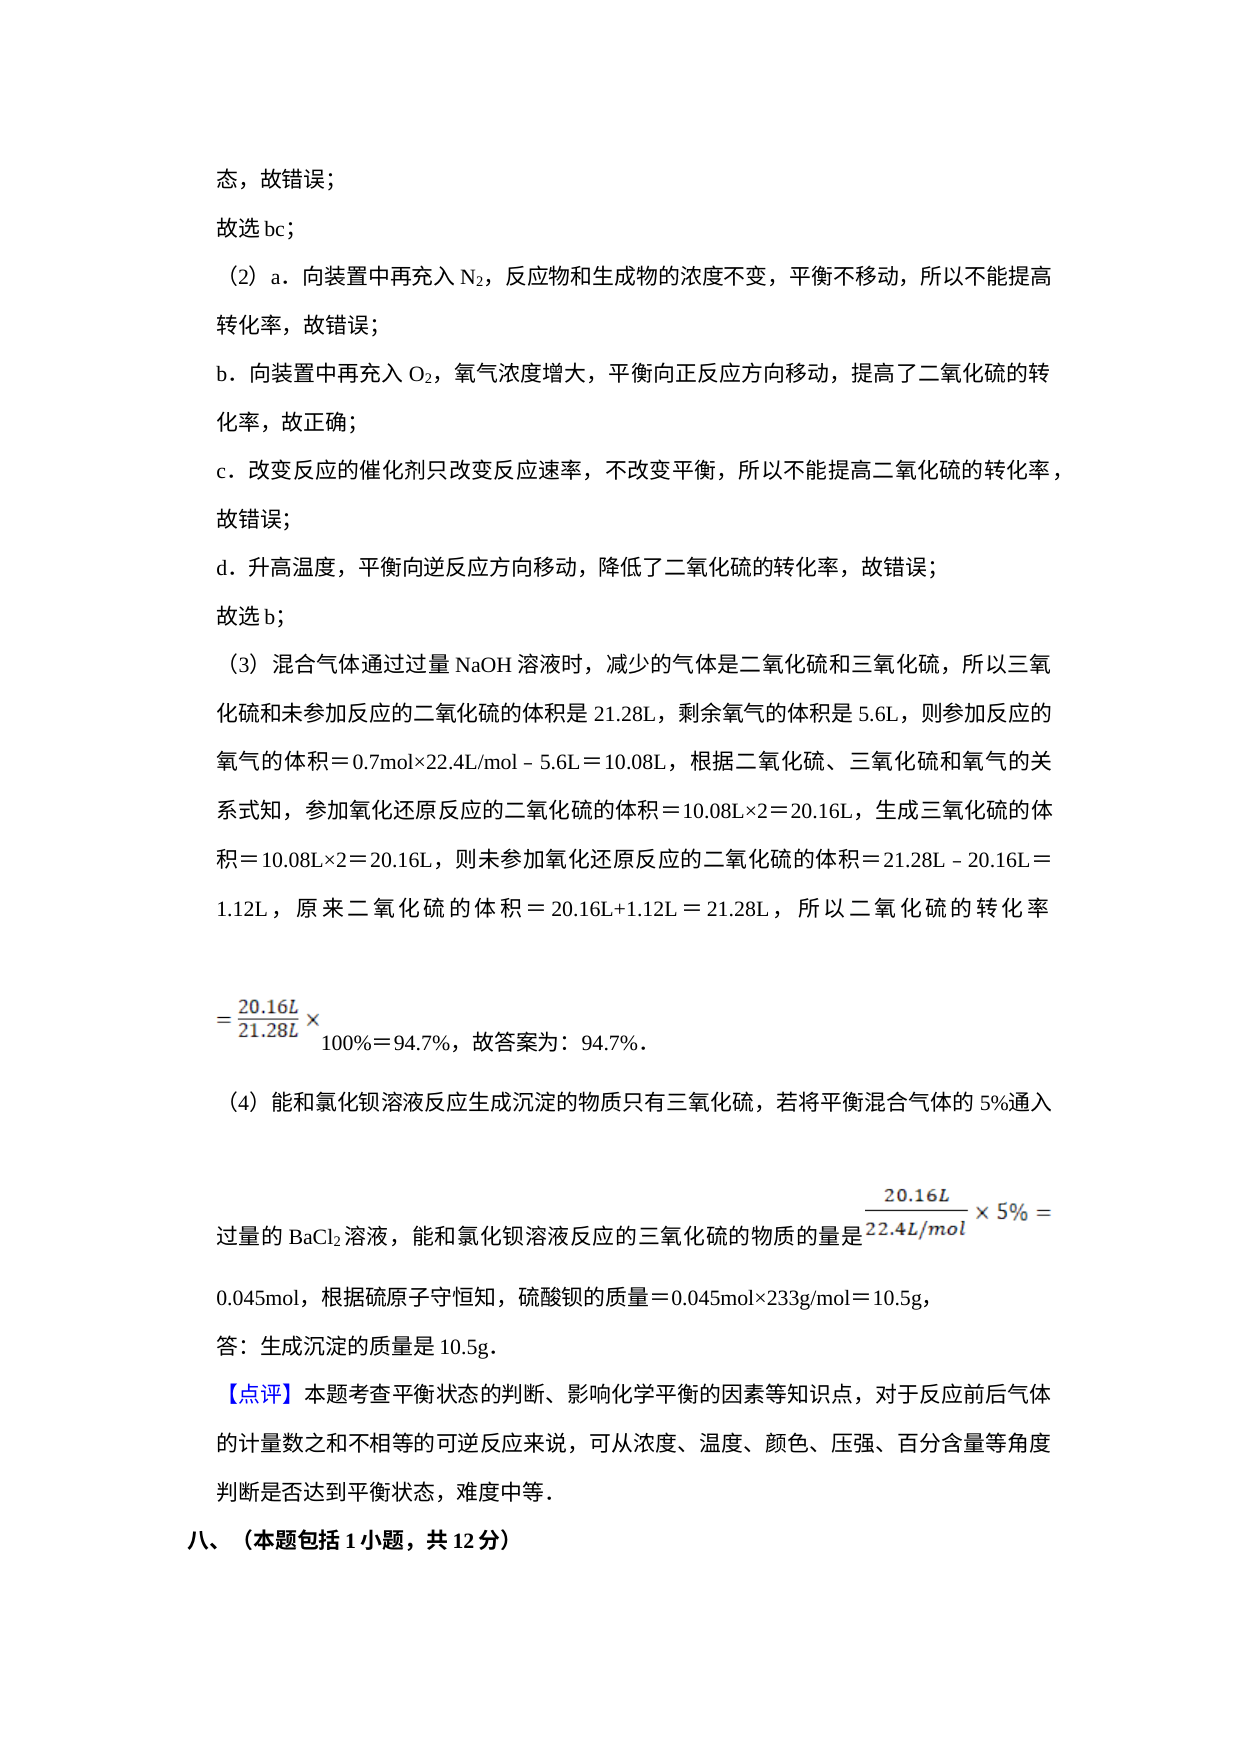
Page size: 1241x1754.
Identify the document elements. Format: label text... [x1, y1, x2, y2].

text （2）a．向装置中再充入N2，反应物和生成物的浓度不变，平衡不移动，所以不能提高转化率，故错误； [216, 259, 1053, 340]
text c．改变反应的催化剂只改变反应速率，不改变平衡，所以不能提高二氧化硫的转化率，故错误； [216, 453, 1053, 534]
picture [216, 984, 321, 1050]
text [216, 162, 1053, 194]
text 答：生成沉淀的质量是10.5g． [216, 1328, 1053, 1361]
text b．向装置中再充入O2，氧气浓度增大，平衡向正反应方向移动，提高了二氧化硫的转化率，故正确； [216, 356, 1053, 437]
text 八、（本题包括1小题，共12分） [187, 1522, 1053, 1555]
text 故选b； [216, 598, 1053, 631]
picture [865, 1178, 1053, 1245]
text （3）混合气体通过过量NaOH溶液时，减少的气体是二氧化硫和三氧化硫，所以三氧化硫和未参加反应的二氧化硫的体积是21.28L，剩余氧气的体积是5.6L，则参加反应的氧气的体积＝0.7mol×22.4L/mol﹣5.6L＝10.08L，根据二氧化硫、三氧化硫和氧气的关系式知，参加氧化还原反应的二氧化硫的体积＝10.08L×2＝20.16L，生成三氧化硫的体积＝10.08L×2＝20.16L，则未参加氧化还原反应的二氧化硫的体积＝21.28L﹣20.16L＝1.12L，原来二氧化硫的体积＝20.16L+1.12L＝21.28L，所以二氧化硫的转化率100%＝94.7%，故答案为：94.7%． [216, 647, 1053, 1069]
text 故选bc； [216, 210, 1053, 243]
text （4）能和氯化钡溶液反应生成沉淀的物质只有三氧化硫，若将平衡混合气体的5%通入过量的BaCl2溶液，能和氯化钡溶液反应的三氧化硫的物质的量是0.045mol，根据硫原子守恒知，硫酸钡的质量＝0.045mol×233g/mol＝10.5g， [216, 1085, 1053, 1312]
text 【点评】本题考查平衡状态的判断、影响化学平衡的因素等知识点，对于反应前后气体的计量数之和不相等的可逆反应来说，可从浓度、温度、颜色、压强、百分含量等角度判断是否达到平衡状态，难度中等． [216, 1377, 1053, 1507]
text d．升高温度，平衡向逆反应方向移动，降低了二氧化硫的转化率，故错误； [216, 550, 1053, 582]
